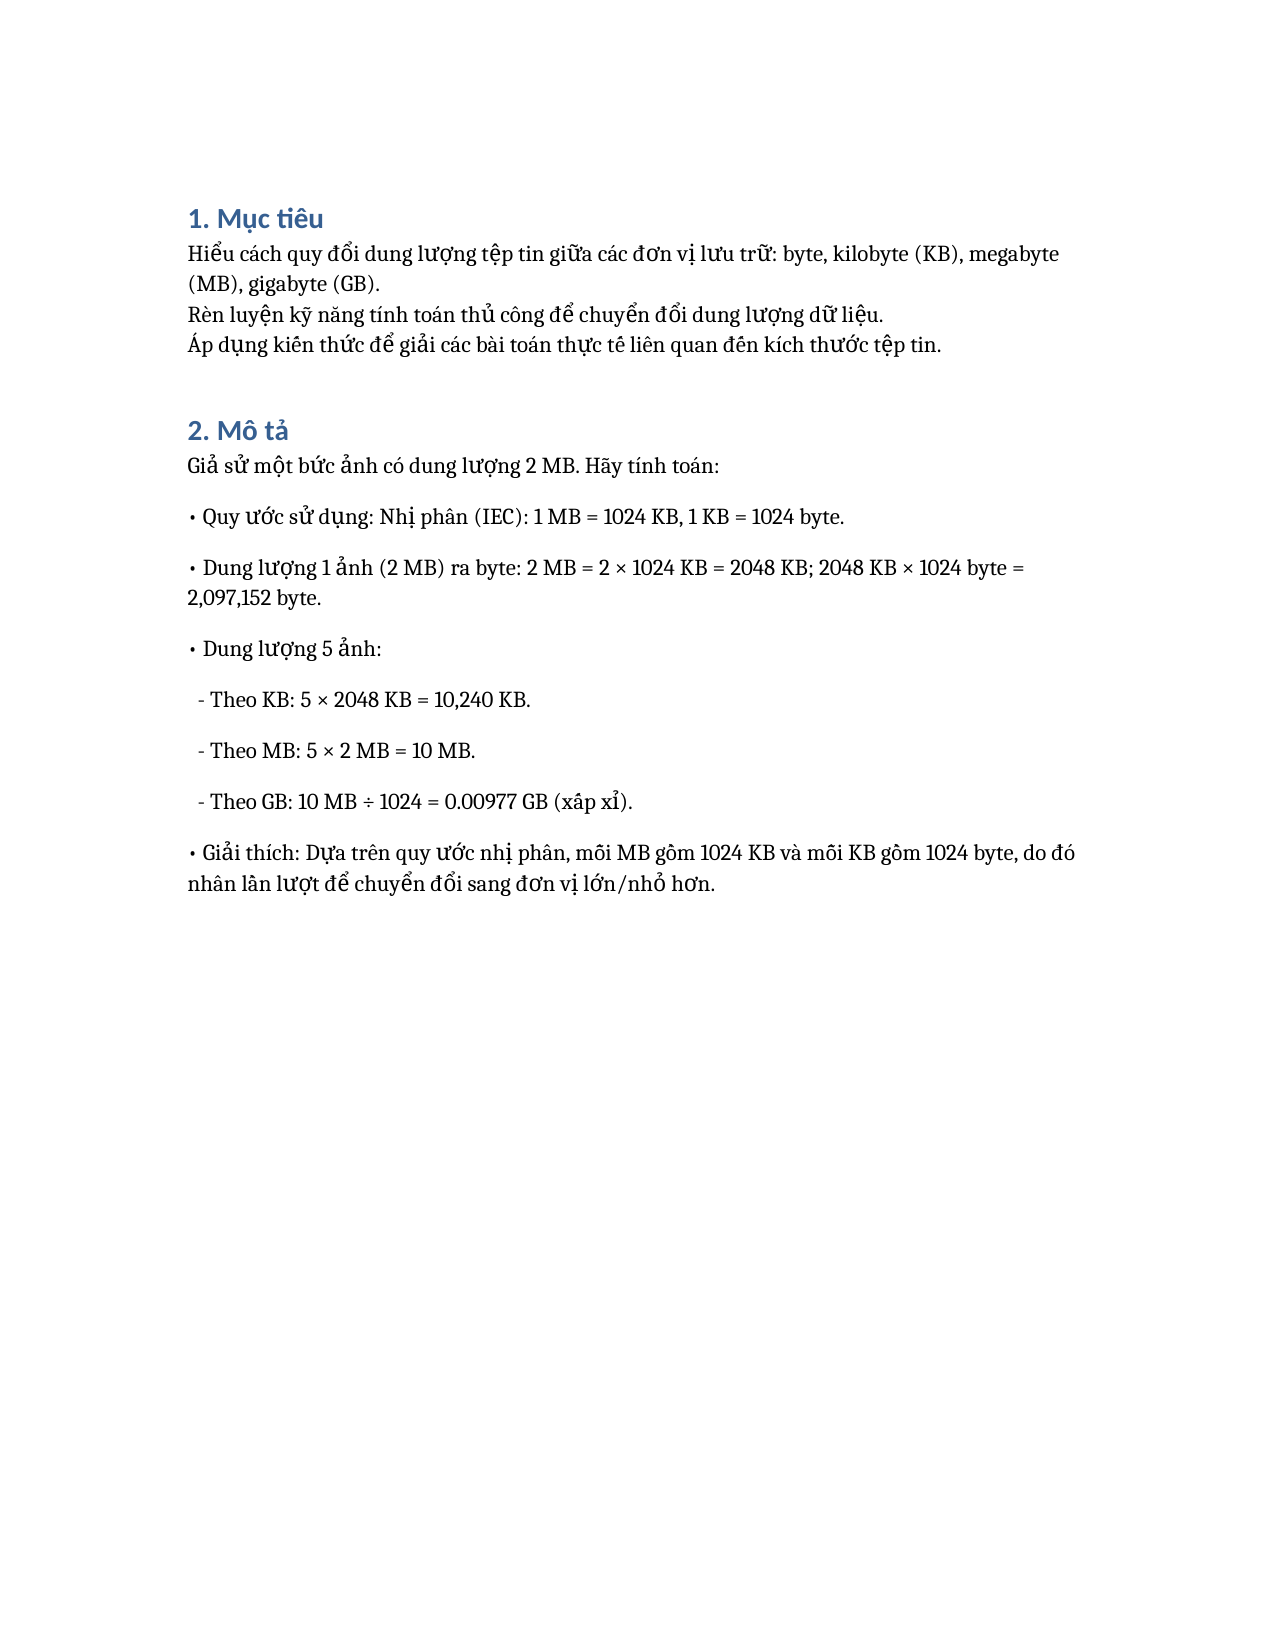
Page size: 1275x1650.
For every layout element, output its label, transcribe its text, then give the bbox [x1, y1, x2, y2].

text Hiểu cách quy đổi dung lượng tệp tin giữa các đơn vị lưu trữ: byte, kilobyte (KB), megabyte (MB), gigabyte (GB). Rèn luyện kỹ năng tính toán thủ công để chuyển đổi dung lượng dữ liệu. Áp dụng kiến thức để giải các bài toán thực tế liên quan đến kích thước tệp tin. [187, 241, 1087, 358]
text • Dung lượng 1 ảnh (2 MB) ra byte: 2 MB = 2 × 1024 KB = 2048 KB; 2048 KB × 1024 byte = 2,097,152 byte. [187, 555, 1087, 611]
text • Dung lượng 5 ảnh: [187, 636, 1087, 662]
text - Theo KB: 5 × 2048 KB = 10,240 KB. [187, 687, 1087, 713]
text • Quy ước sử dụng: Nhị phân (IEC): 1 MB = 1024 KB, 1 KB = 1024 byte. [187, 504, 1087, 530]
text - Theo MB: 5 × 2 MB = 10 MB. [187, 738, 1087, 764]
subtitle 1. Mục tiêu [187, 200, 1087, 236]
subtitle 2. Mô tả [187, 412, 1087, 447]
text • Giải thích: Dựa trên quy ước nhị phân, mỗi MB gồm 1024 KB và mỗi KB gồm 1024 byte, do đó nhân lần lượt để chuyển đổi sang đơn vị lớn/nhỏ hơn. [187, 840, 1087, 897]
text - Theo GB: 10 MB ÷ 1024 = 0.00977 GB (xấp xỉ). [187, 789, 1087, 816]
text Giả sử một bức ảnh có dung lượng 2 MB. Hãy tính toán: [187, 453, 1087, 479]
